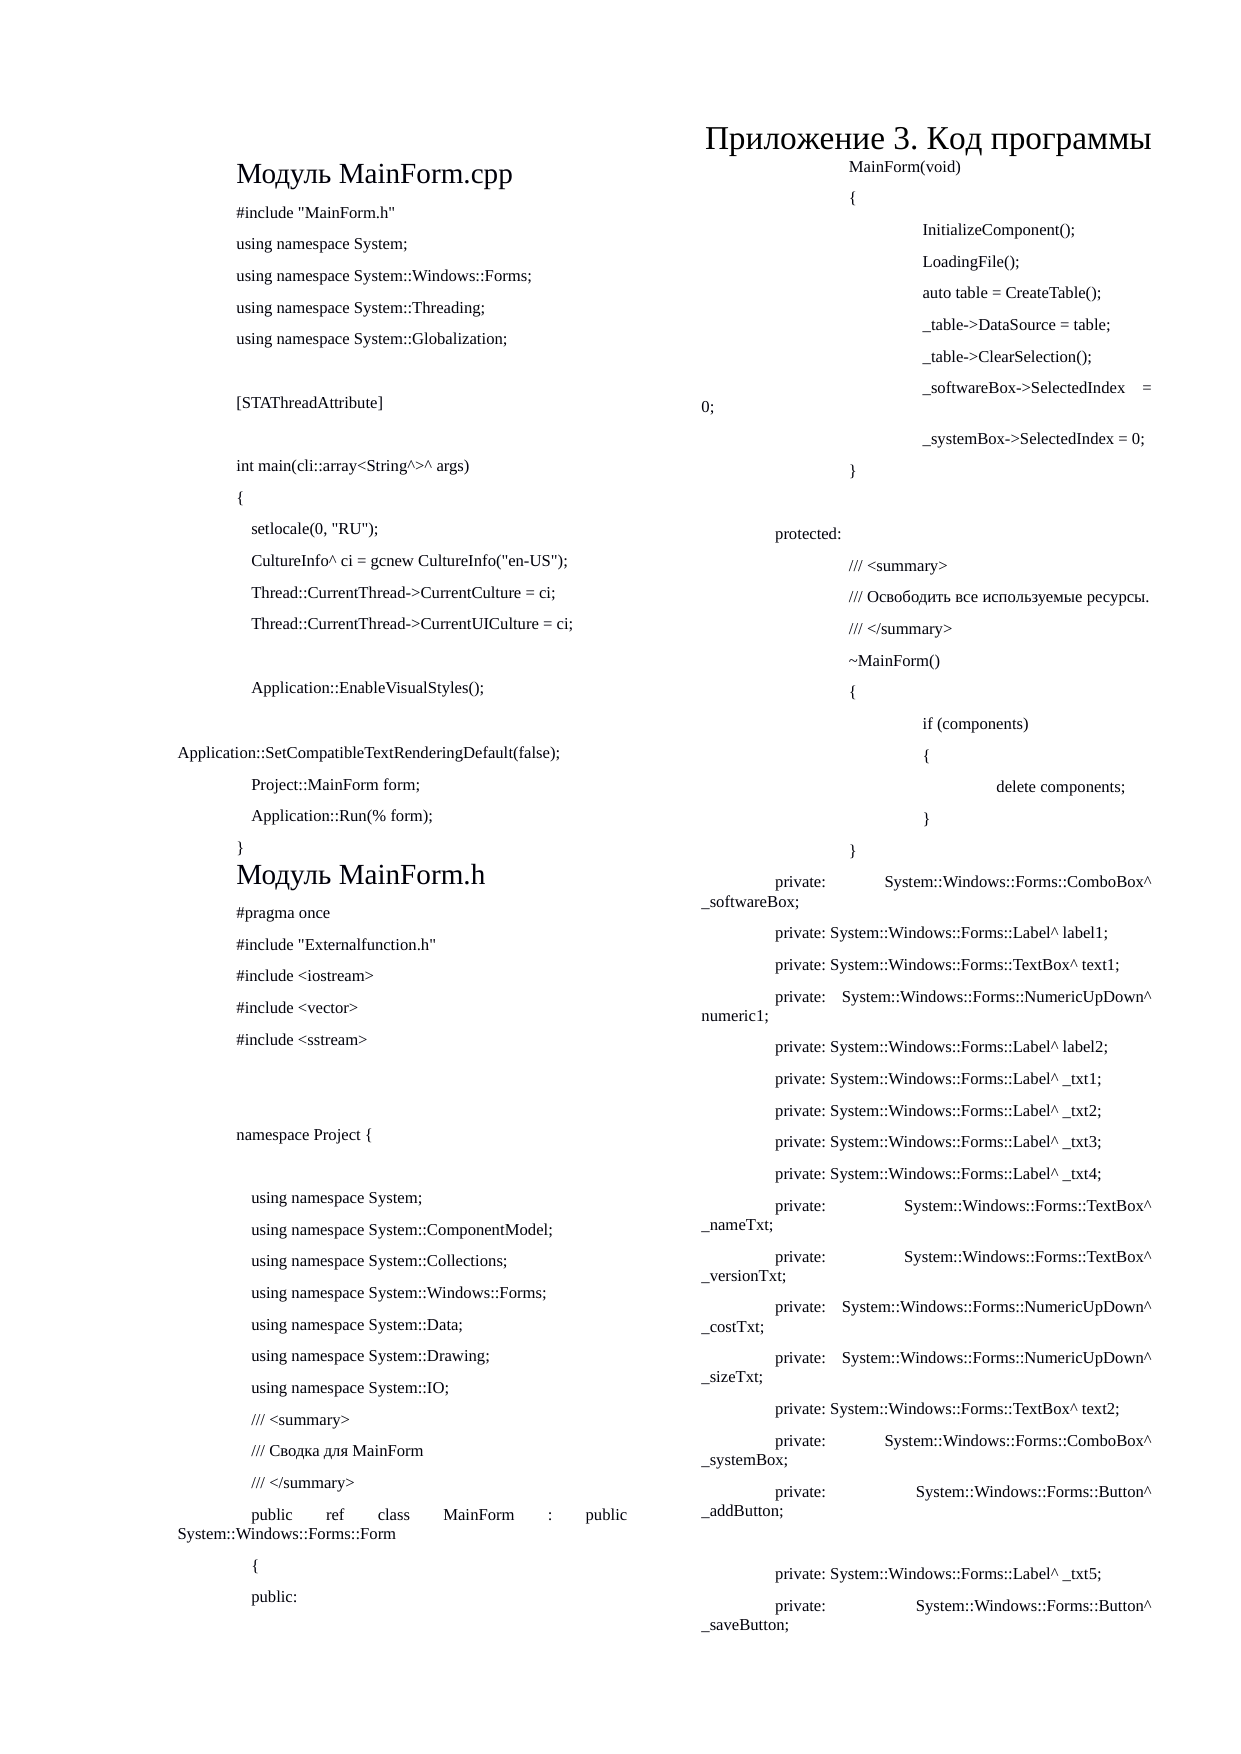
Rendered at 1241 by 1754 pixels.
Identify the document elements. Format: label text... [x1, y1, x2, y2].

text using namespace System; [177, 1188, 627, 1207]
text private: System::Windows::Forms::TextBox^ _versionTxt; [701, 1246, 1152, 1285]
text Модуль MainForm.h [177, 857, 627, 890]
text Thread::CurrentThread->CurrentCulture = ci; [177, 582, 627, 602]
text using namespace System::Data; [177, 1314, 627, 1334]
text { [701, 746, 1152, 765]
text int main(cli::array<String^>^ args) [177, 456, 627, 475]
text #include "MainForm.h" [177, 202, 627, 222]
text /// <summary> [701, 556, 1152, 575]
text { [701, 188, 1152, 207]
text ~MainForm() [701, 651, 1152, 670]
text /// </summary> [701, 619, 1152, 638]
text auto table = CreateTable(); [701, 283, 1152, 302]
text _systemBox->SelectedIndex = 0; [701, 429, 1152, 448]
text using namespace System::Globalization; [177, 329, 627, 348]
text /// <summary> [177, 1409, 627, 1429]
text } [701, 809, 1152, 828]
text InitializeComponent(); [701, 220, 1152, 239]
text private: System::Windows::Forms::NumericUpDown^ numeric1; [701, 986, 1152, 1025]
text LoadingFile(); [701, 251, 1152, 271]
text MainForm(void) [701, 156, 1152, 176]
text using namespace System::Drawing; [177, 1346, 627, 1365]
text private: System::Windows::Forms::ComboBox^ _systemBox; [701, 1431, 1152, 1469]
text Application::EnableVisualStyles(); [177, 677, 627, 697]
text Модуль MainForm.cpp [177, 156, 627, 190]
text private: System::Windows::Forms::Button^ _addButton; [701, 1481, 1152, 1520]
text private: System::Windows::Forms::TextBox^ _nameTxt; [701, 1196, 1152, 1234]
text /// Сводка для MainForm [177, 1441, 627, 1460]
text public: [177, 1587, 627, 1606]
text Thread::CurrentThread->CurrentUICulture = ci; [177, 614, 627, 633]
text private: System::Windows::Forms::Label^ _txt5; [701, 1564, 1152, 1583]
text _softwareBox->SelectedIndex = 0; [701, 378, 1152, 416]
text #include <iostream> [177, 966, 627, 985]
text private: System::Windows::Forms::TextBox^ text2; [701, 1399, 1152, 1418]
text } [701, 461, 1152, 480]
text } [177, 838, 627, 857]
text private: System::Windows::Forms::TextBox^ text1; [701, 955, 1152, 974]
text } [701, 841, 1152, 860]
text using namespace System::Collections; [177, 1251, 627, 1270]
text CultureInfo^ ci = gcnew CultureInfo("en-US"); [177, 551, 627, 570]
text using namespace System::IO; [177, 1378, 627, 1397]
text #include <sstream> [177, 1029, 627, 1049]
text private: System::Windows::Forms::ComboBox^ _softwareBox; [701, 872, 1152, 911]
text Application::SetCompatibleTextRenderingDefault(false); [177, 709, 627, 762]
text Application::Run(% form); [177, 806, 627, 825]
text #include <vector> [177, 998, 627, 1017]
text { [701, 682, 1152, 701]
text using namespace System::Windows::Forms; [177, 266, 627, 285]
text setlocale(0, "RU"); [177, 519, 627, 538]
text private: System::Windows::Forms::Label^ label2; [701, 1037, 1152, 1056]
text private: System::Windows::Forms::Label^ _txt2; [701, 1101, 1152, 1120]
text Project::MainForm form; [177, 774, 627, 793]
text _table->DataSource = table; [701, 315, 1152, 334]
text private: System::Windows::Forms::Label^ _txt3; [701, 1132, 1152, 1151]
text delete components; [701, 777, 1152, 796]
text using namespace System; [177, 234, 627, 253]
text protected: [701, 524, 1152, 543]
text private: System::Windows::Forms::Label^ label1; [701, 923, 1152, 942]
text namespace Project { [177, 1124, 627, 1144]
text private: System::Windows::Forms::NumericUpDown^ _costTxt; [701, 1297, 1152, 1336]
text #include "Externalfunction.h" [177, 934, 627, 954]
text if (components) [701, 714, 1152, 733]
text _table->ClearSelection(); [701, 346, 1152, 366]
text using namespace System::Windows::Forms; [177, 1283, 627, 1302]
text #pragma once [177, 903, 627, 922]
text private: System::Windows::Forms::Button^ _saveButton; [701, 1596, 1152, 1634]
text using namespace System::ComponentModel; [177, 1219, 627, 1239]
text /// </summary> [177, 1473, 627, 1492]
text Приложение 3. Код программы [177, 118, 1152, 156]
text /// Освободить все используемые ресурсы. [701, 587, 1152, 606]
text [STAThreadAttribute] [177, 392, 627, 412]
text { [177, 1555, 627, 1574]
text using namespace System::Threading; [177, 297, 627, 317]
text { [177, 487, 627, 507]
text private: System::Windows::Forms::NumericUpDown^ _sizeTxt; [701, 1348, 1152, 1386]
text private: System::Windows::Forms::Label^ _txt1; [701, 1069, 1152, 1088]
text private: System::Windows::Forms::Label^ _txt4; [701, 1164, 1152, 1183]
text public ref class MainForm : public System::Windows::Forms::Form [177, 1504, 627, 1543]
